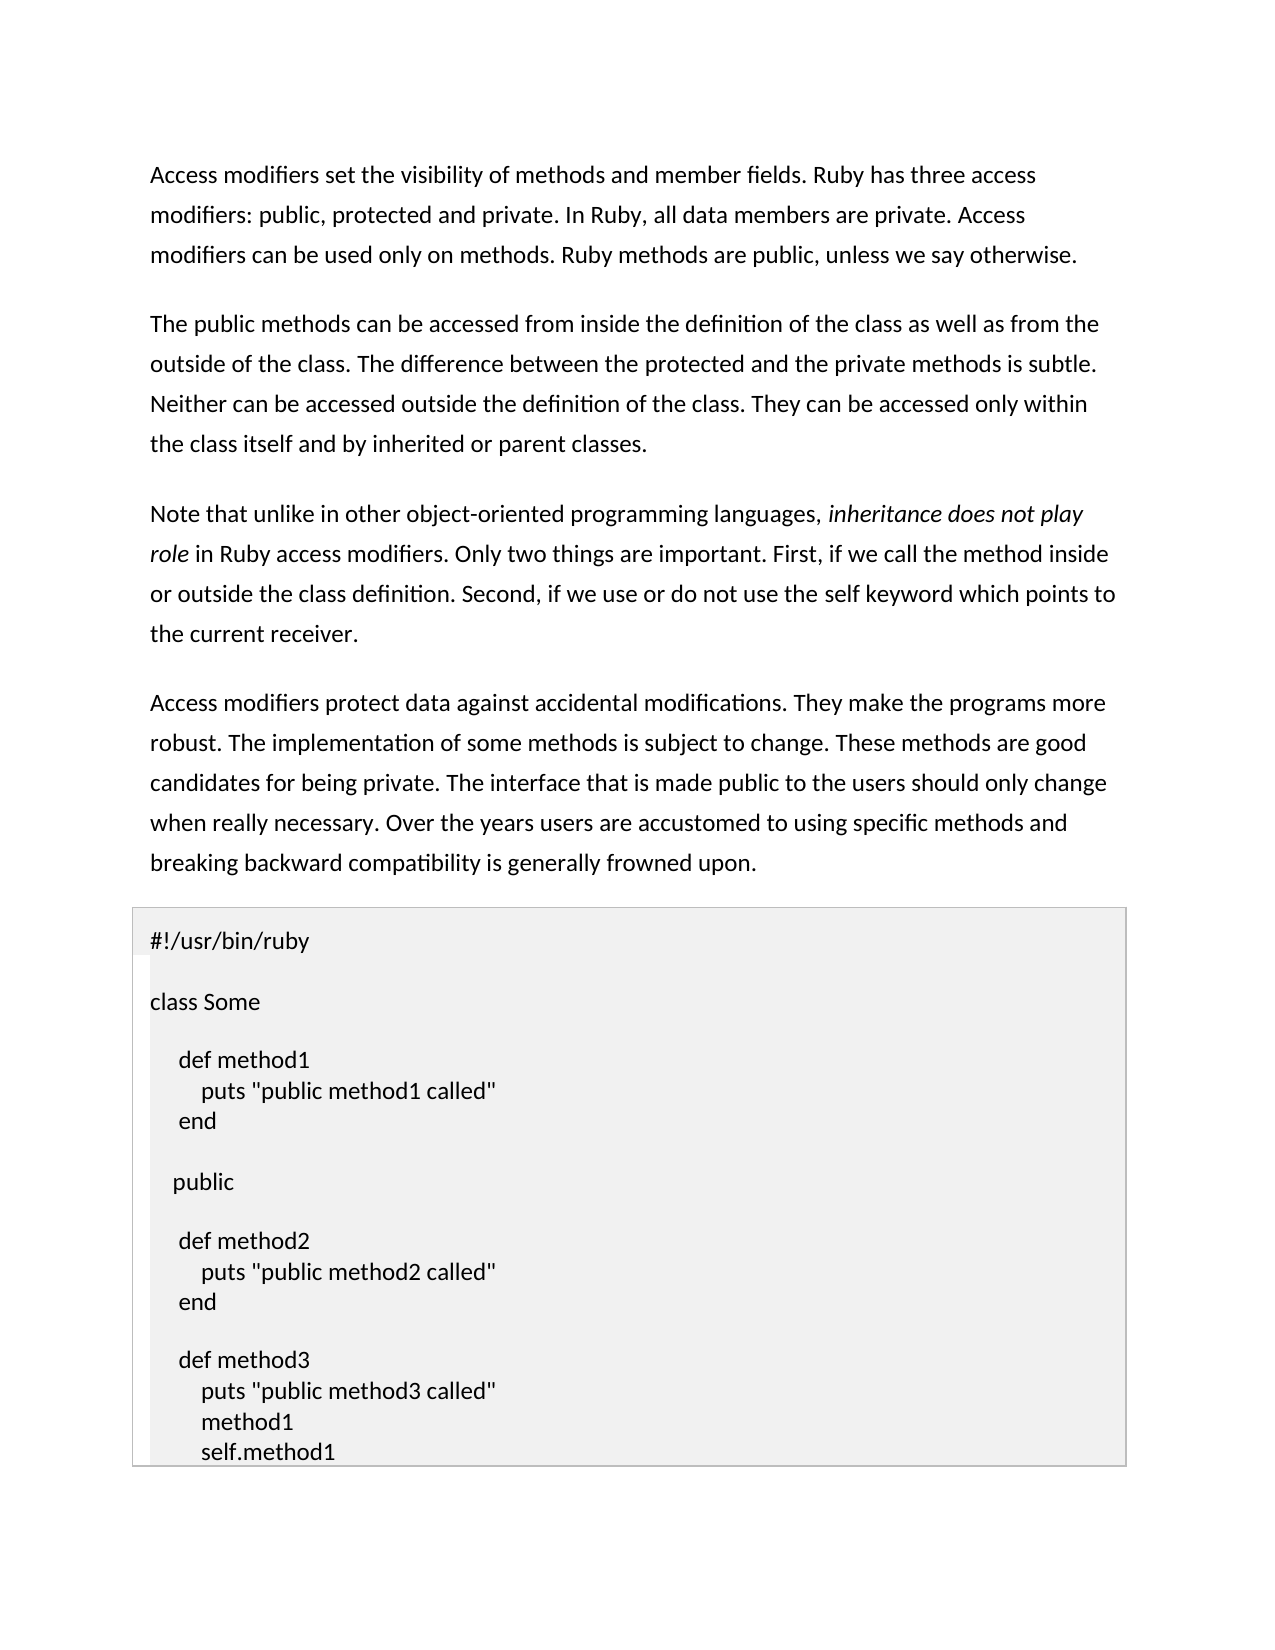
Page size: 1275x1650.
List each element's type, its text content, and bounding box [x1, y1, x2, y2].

text Access modifiers set the visibility of methods and member fields. Ruby has three access modifiers: public, protected and private. In Ruby, all data members are private. Access modifiers can be used only on methods. Ruby methods are public, unless we say otherwise. [150, 150, 1125, 270]
text def method3 [150, 1345, 1125, 1375]
text end [150, 1106, 1125, 1136]
text Note that unlike in other object-oriented programming languages, inheritance does not play role in Ruby access modifiers. Only two things are important. First, if we call the method inside or outside the class definition. Second, if we use or do not use the self keyword which points to the current receiver. [150, 488, 1125, 648]
text The public methods can be accessed from inside the definition of the class as well as from the outside of the class. The difference between the protected and the private methods is subtle. Neither can be accessed outside the definition of the class. They can be accessed only within the class itself and by inherited or parent classes. [150, 299, 1125, 459]
text class Some [150, 986, 1125, 1016]
text #!/usr/bin/ruby [133, 908, 1125, 955]
text method1 [150, 1406, 1125, 1436]
text puts "public method3 called" [150, 1375, 1125, 1406]
text puts "public method2 called" [150, 1256, 1125, 1286]
text def method1 [150, 1044, 1125, 1075]
text puts "public method1 called" [150, 1075, 1125, 1106]
text public [150, 1167, 1125, 1197]
text self.method1 [150, 1436, 1125, 1465]
text Access modifiers protect data against accidental modifications. They make the programs more robust. The implementation of some methods is subject to change. These methods are good candidates for being private. The interface that is made public to the users should only change when really necessary. Over the years users are accustomed to using specific methods and breaking backward compatibility is generally frowned upon. [150, 677, 1125, 877]
text def method2 [150, 1225, 1125, 1256]
text end [150, 1286, 1125, 1317]
